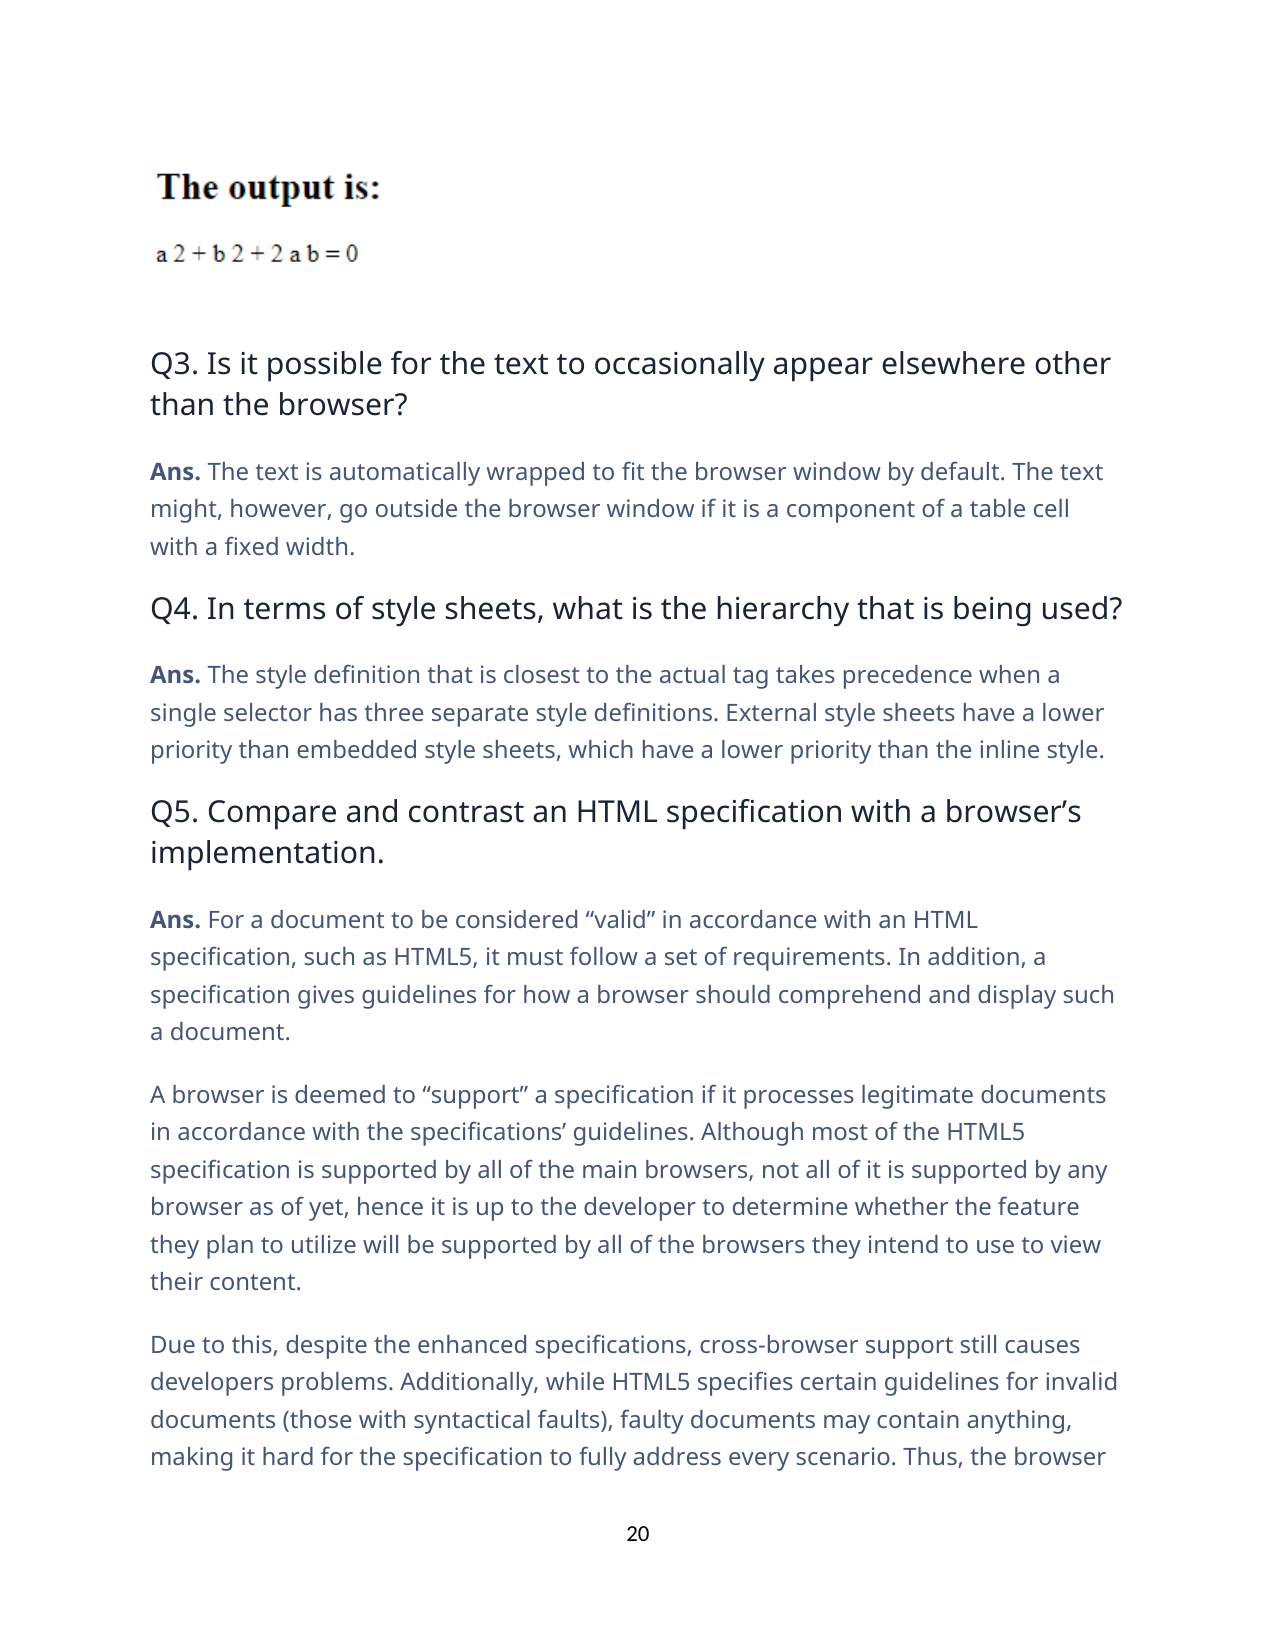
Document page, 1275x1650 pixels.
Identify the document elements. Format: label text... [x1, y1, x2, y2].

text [150, 1323, 1125, 1473]
text Ans. For a document to be considered “valid” in accordance with an HTML specification, such as HTML5, it must follow a set of requirements. In addition, a specification gives guidelines for how a browser should comprehend and display such a document. [150, 898, 1125, 1048]
text A browser is deemed to “support” a specification if it processes legitimate documents in accordance with the specifications’ guidelines. Although most of the HTML5 specification is supported by all of the main browsers, not all of it is supported by any browser as of yet, hence it is up to the developer to determine whether the feature they plan to utilize will be supported by all of the browsers they intend to use to view their content. [150, 1073, 1125, 1298]
text Ans. The text is automatically wrapped to fit the browser window by default. The text might, however, go outside the browser window if it is a component of a table cell with a fixed width. [150, 449, 1125, 562]
text Q4. In terms of style sheets, what is the hierarchy that is being used? [150, 587, 1125, 628]
text Q5. Compare and contrast an HTML specification with a browser’s implementation. [150, 791, 1125, 873]
picture [150, 150, 441, 317]
text Ans. The style definition that is closest to the actual tag takes precedence when a single selector has three separate style definitions. External style sheets have a lower priority than embedded style sheets, which have a lower priority than the inline style. [150, 653, 1125, 766]
text Q3. Is it possible for the text to occasionally appear elsewhere other than the browser? [150, 342, 1125, 424]
